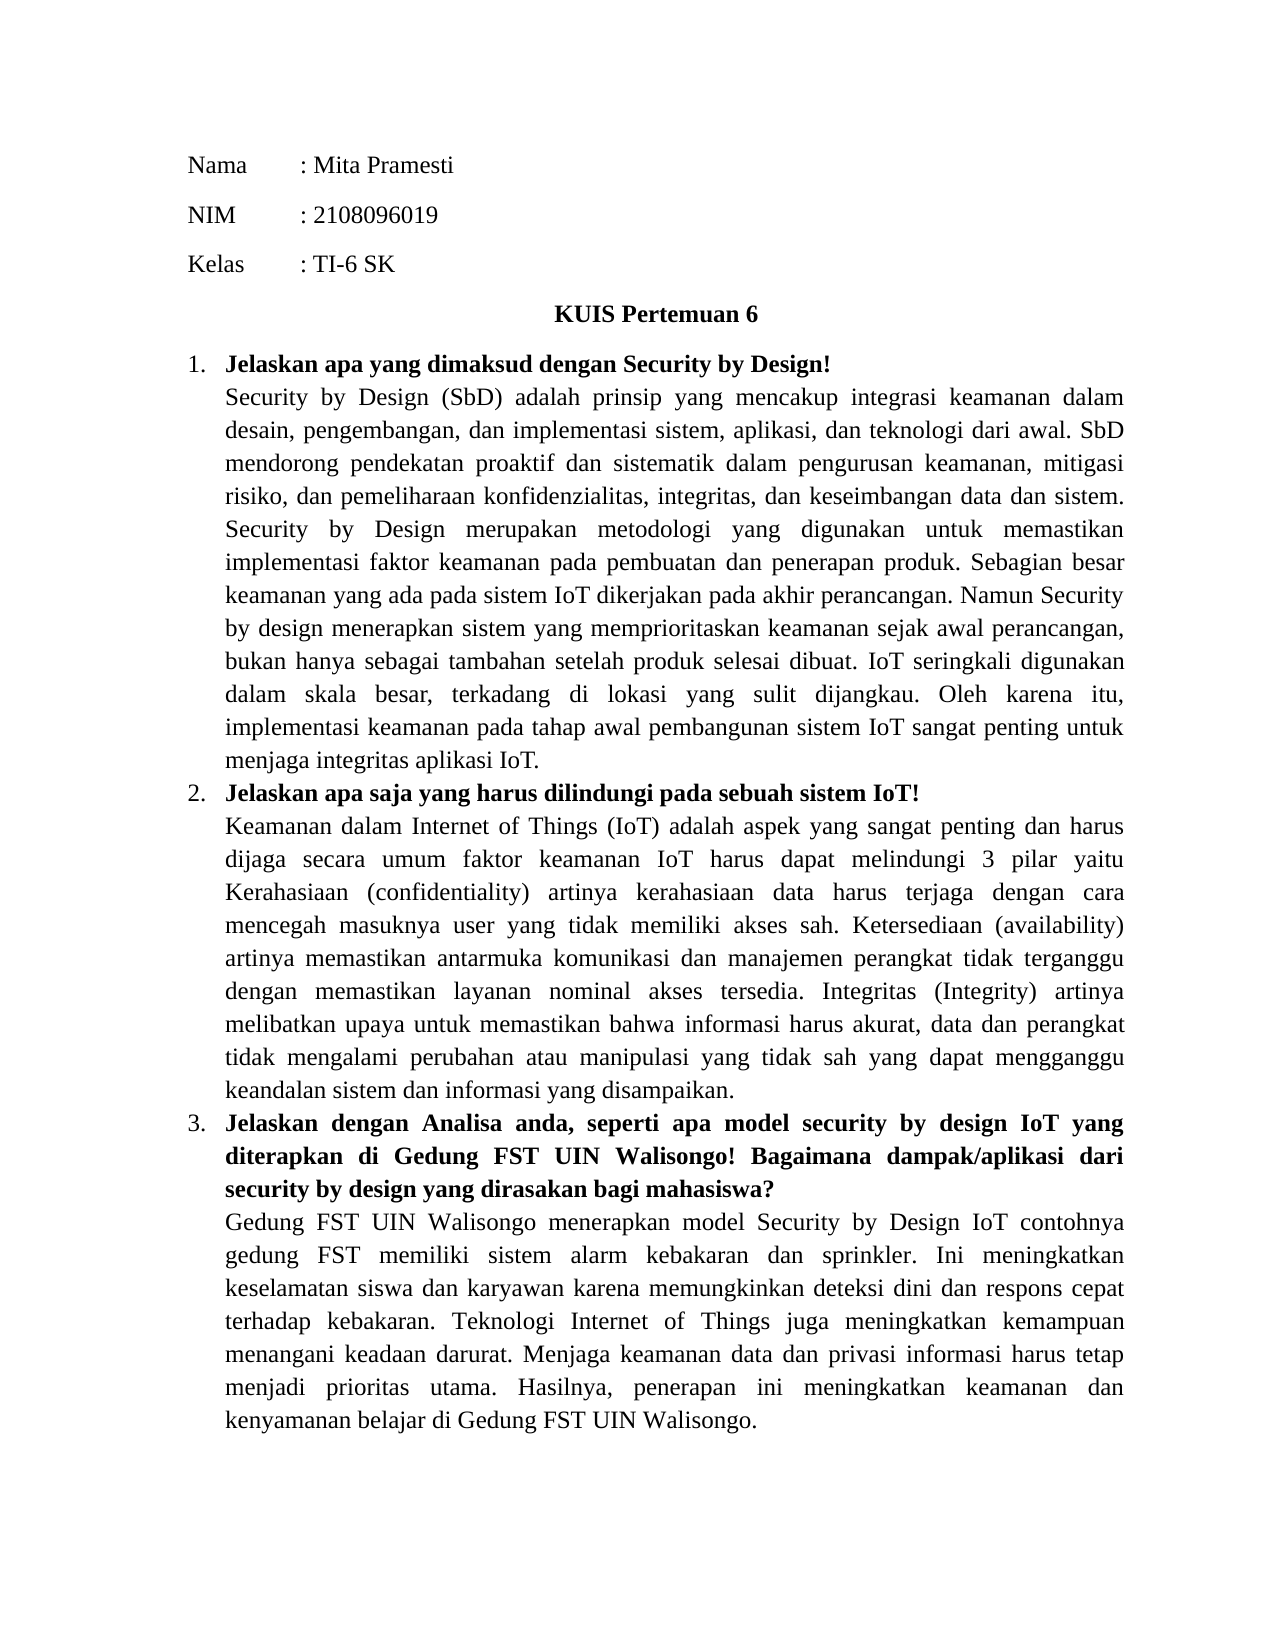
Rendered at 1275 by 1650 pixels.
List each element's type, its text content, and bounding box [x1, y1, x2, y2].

list Security by Design (SbD) adalah prinsip yang mencakup integrasi keamanan dalam desain, pengembangan, dan implementasi sistem, aplikasi, dan teknologi dari awal. SbD mendorong pendekatan proaktif dan sistematik dalam pengurusan keamanan, mitigasi risiko, dan pemeliharaan konfidenzialitas, integritas, dan keseimbangan data dan sistem. Security by Design merupakan metodologi yang digunakan untuk memastikan implementasi faktor keamanan pada pembuatan dan penerapan produk. Sebagian besar keamanan yang ada pada sistem IoT dikerjakan pada akhir perancangan. Namun Security by design menerapkan sistem yang memprioritaskan keamanan sejak awal perancangan, bukan hanya sebagai tambahan setelah produk selesai dibuat. IoT seringkali digunakan dalam skala besar, terkadang di lokasi yang sulit dijangkau. Oleh karena itu, implementasi keamanan pada tahap awal pembangunan sistem IoT sangat penting untuk menjaga integritas aplikasi IoT. [225, 382, 1125, 774]
list Jelaskan apa saja yang harus dilindungi pada sebuah sistem IoT! [187, 778, 1125, 807]
text KUIS Pertemuan 6 [187, 299, 1125, 328]
text Kelas : TI-6 SK [187, 249, 1125, 278]
list Jelaskan apa yang dimaksud dengan Security by Design! [187, 349, 1125, 377]
list Keamanan dalam Internet of Things (IoT) adalah aspek yang sangat penting dan harus dijaga secara umum faktor keamanan IoT harus dapat melindungi 3 pilar yaitu Kerahasiaan (confidentiality) artinya kerahasiaan data harus terjaga dengan cara mencegah masuknya user yang tidak memiliki akses sah. Ketersediaan (availability) artinya memastikan antarmuka komunikasi dan manajemen perangkat tidak terganggu dengan memastikan layanan nominal akses tersedia. Integritas (Integrity) artinya melibatkan upaya untuk memastikan bahwa informasi harus akurat, data dan perangkat tidak mengalami perubahan atau manipulasi yang tidak sah yang dapat mengganggu keandalan sistem dan informasi yang disampaikan. [225, 811, 1125, 1104]
text NIM : 2108096019 [187, 200, 1125, 228]
list Gedung FST UIN Walisongo menerapkan model Security by Design IoT contohnya gedung FST memiliki sistem alarm kebakaran dan sprinkler. Ini meningkatkan keselamatan siswa dan karyawan karena memungkinkan deteksi dini dan respons cepat terhadap kebakaran. Teknologi Internet of Things juga meningkatkan kemampuan menangani keadaan darurat. Menjaga keamanan data dan privasi informasi harus tetap menjadi prioritas utama. Hasilnya, penerapan ini meningkatkan keamanan dan kenyamanan belajar di Gedung FST UIN Walisongo. [225, 1207, 1125, 1434]
text Nama : Mita Pramesti [187, 150, 1125, 179]
list Jelaskan dengan Analisa anda, seperti apa model security by design IoT yang diterapkan di Gedung FST UIN Walisongo! Bagaimana dampak/aplikasi dari security by design yang dirasakan bagi mahasiswa? [187, 1108, 1125, 1203]
